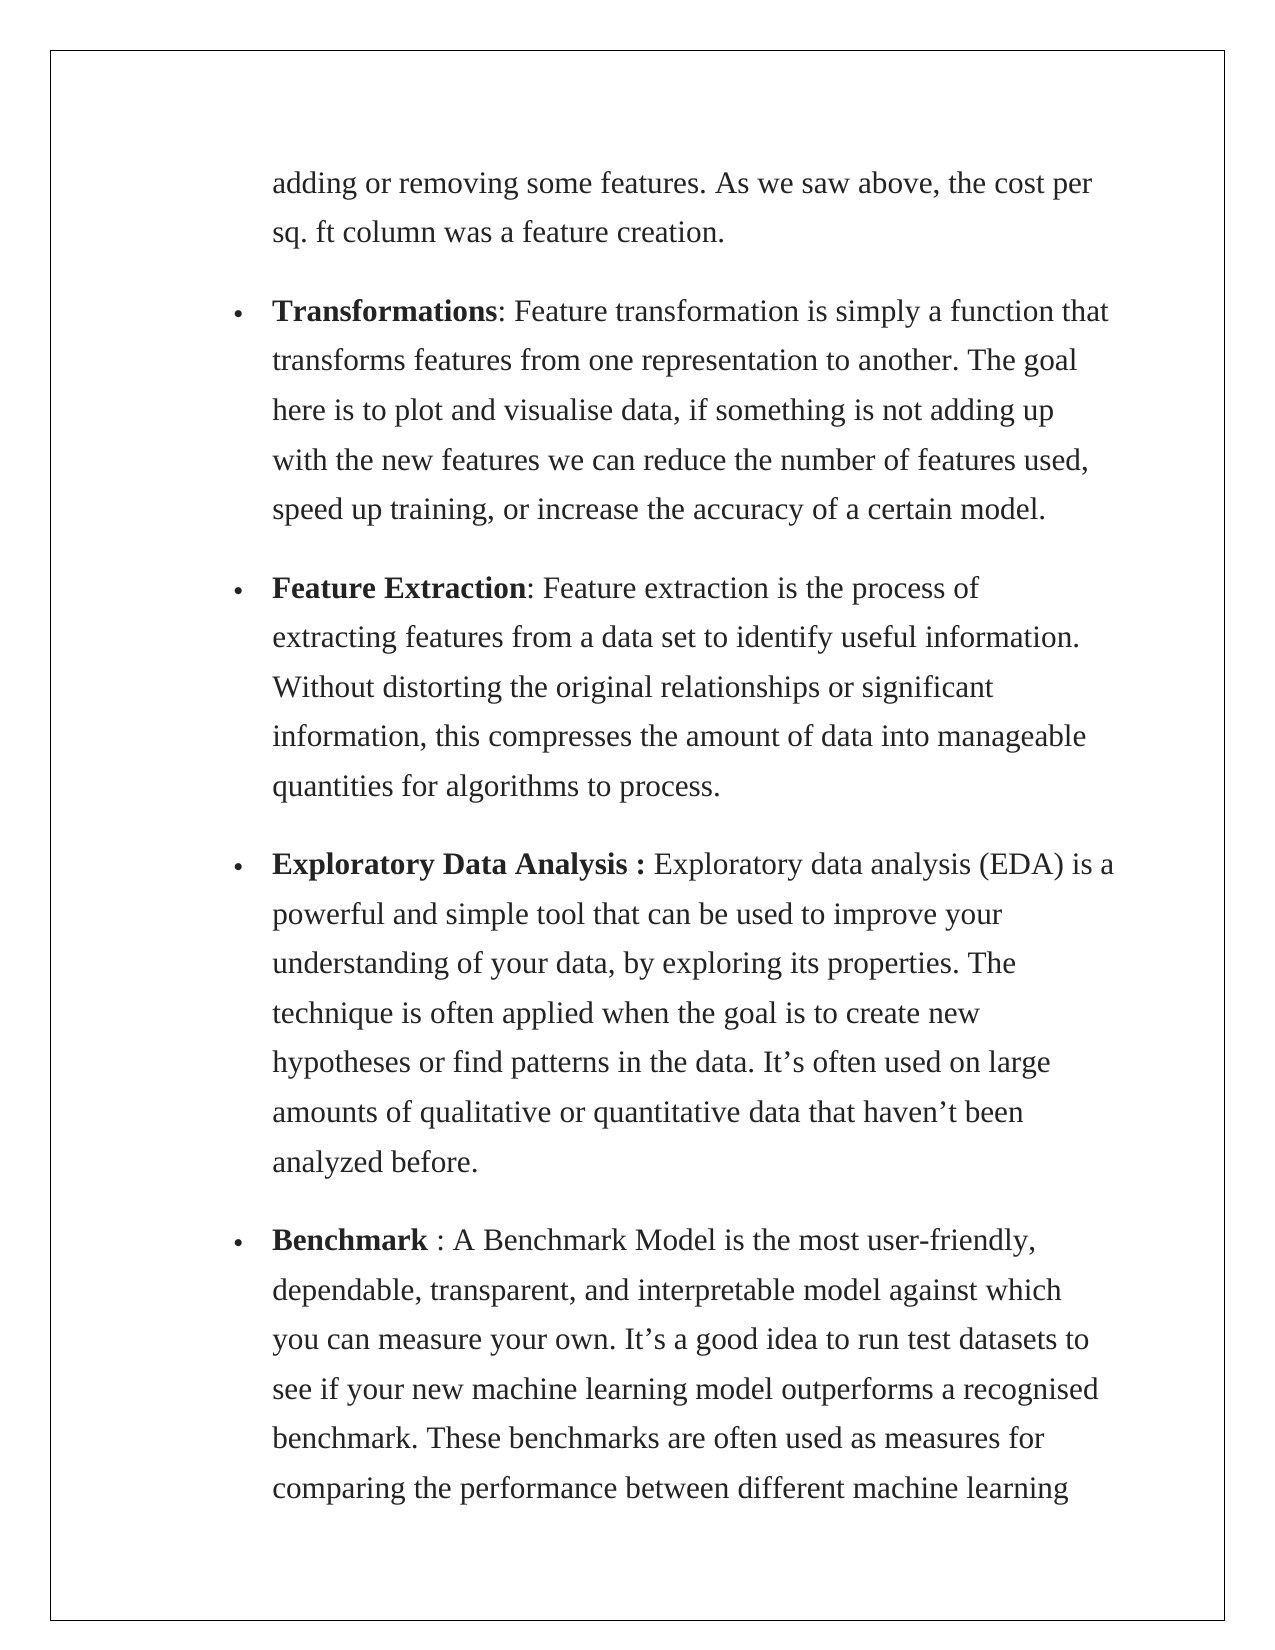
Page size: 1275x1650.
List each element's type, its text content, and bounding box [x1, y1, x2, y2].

list Transformations: Feature transformation is simply a function that transforms features from one representation to another. The goal here is to plot and visualise data, if something is not adding up with the new features we can reduce the number of features used, speed up training, or increase the accuracy of a certain model. [234, 292, 1110, 526]
list Feature Extraction: Feature extraction is the process of extracting features from a data set to identify useful information. Without distorting the original relationships or significant information, this compresses the amount of data into manageable quantities for algorithms to process. [234, 569, 1105, 803]
list Exploratory Data Analysis : Exploratory data analysis (EDA) is a powerful and simple tool that can be used to improve your understanding of your data, by exploring its properties. The technique is often applied when the goal is to create new hypotheses or find patterns in the data. It’s often used on large amounts of qualitative or quantitative data that haven’t been analyzed before. [234, 845, 1119, 1179]
list Benchmark : A Benchmark Model is the most user-friendly, dependable, transparent, and interpretable model against which you can measure your own. It’s a good idea to run test datasets to see if your new machine learning model outperforms a recognised benchmark. These benchmarks are often used as measures for comparing the performance between different machine learning [234, 1221, 1109, 1505]
text adding or removing some features. As we saw above, the cost per sq. ft column was a feature creation. [272, 164, 1092, 249]
